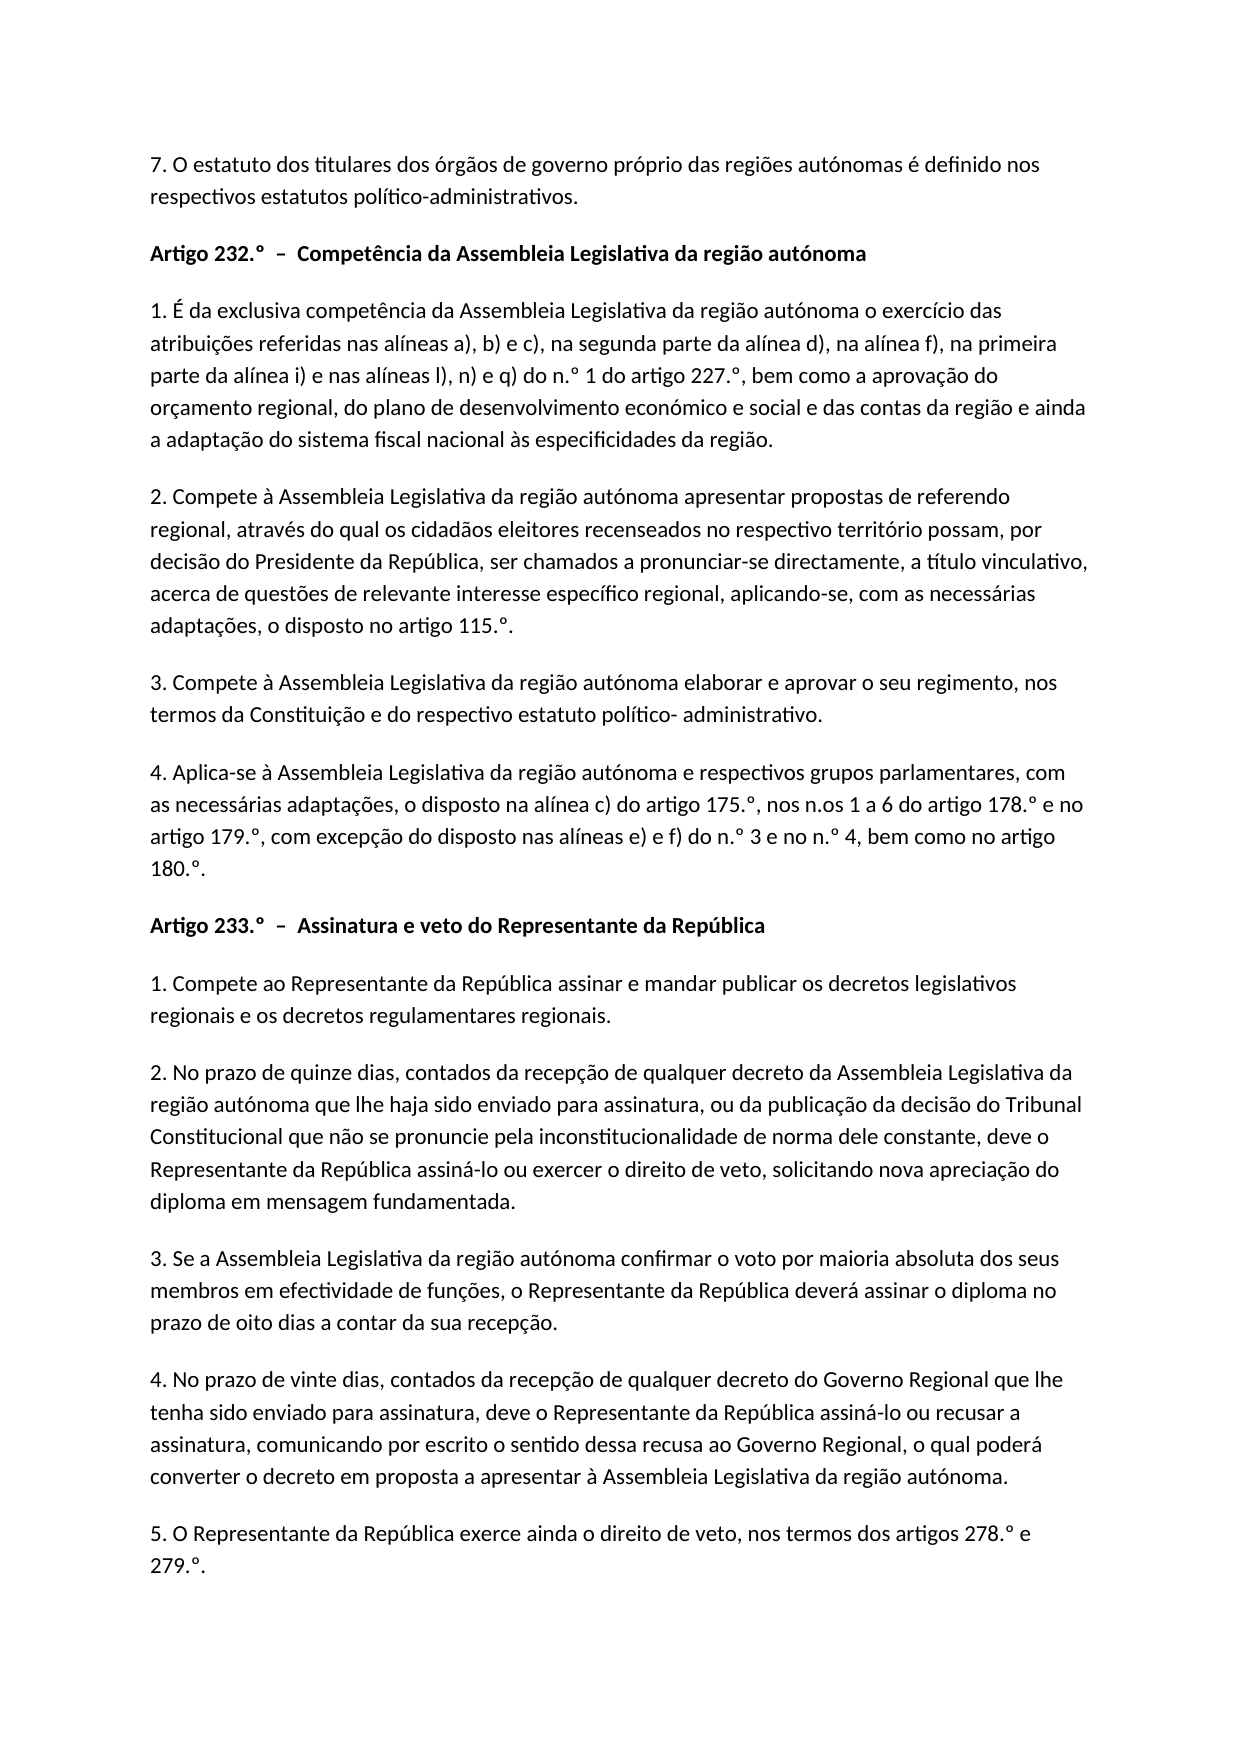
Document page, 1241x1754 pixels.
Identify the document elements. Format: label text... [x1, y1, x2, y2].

text 2. No prazo de quinze dias, contados da recepção de qualquer decreto da Assembleia Legislativa da região autónoma que lhe haja sido enviado para assinatura, ou da publicação da decisão do Tribunal Constitucional que não se pronuncie pela inconstitucionalidade de norma dele constante, deve o Representante da República assiná-lo ou exercer o direito de veto, solicitando nova apreciação do diploma em mensagem fundamentada. [150, 1058, 1090, 1215]
text 5. O Representante da República exerce ainda o direito de veto, nos termos dos artigos 278.º e 279.º. [150, 1519, 1090, 1579]
text 4. Aplica-se à Assembleia Legislativa da região autónoma e respectivos grupos parlamentares, com as necessárias adaptações, o disposto na alínea c) do artigo 175.º, nos n.os 1 a 6 do artigo 178.º e no artigo 179.º, com excepção do disposto nas alíneas e) e f) do n.º 3 e no n.º 4, bem como no artigo 180.º. [150, 758, 1090, 882]
text 3. Se a Assembleia Legislativa da região autónoma confirmar o voto por maioria absoluta dos seus membros em efectividade de funções, o Representante da República deverá assinar o diploma no prazo de oito dias a contar da sua recepção. [150, 1244, 1090, 1336]
text 1. É da exclusiva competência da Assembleia Legislativa da região autónoma o exercício das atribuições referidas nas alíneas a), b) e c), na segunda parte da alínea d), na alínea f), na primeira parte da alínea i) e nas alíneas l), n) e q) do n.º 1 do artigo 227.º, bem como a aprovação do orçamento regional, do plano de desenvolvimento económico e social e das contas da região e ainda a adaptação do sistema fiscal nacional às especificidades da região. [150, 297, 1090, 453]
text 1. Compete ao Representante da República assinar e mandar publicar os decretos legislativos regionais e os decretos regulamentares regionais. [150, 969, 1090, 1029]
subtitle Artigo 233.º – Assinatura e veto do Representante da República [150, 912, 1090, 939]
text 3. Compete à Assembleia Legislativa da região autónoma elaborar e aprovar o seu regimento, nos termos da Constituição e do respectivo estatuto político- administrativo. [150, 668, 1090, 729]
subtitle Artigo 232.º – Competência da Assembleia Legislativa da região autónoma [150, 239, 1090, 267]
text 4. No prazo de vinte dias, contados da recepção de qualquer decreto do Governo Regional que lhe tenha sido enviado para assinatura, deve o Representante da República assiná-lo ou recusar a assinatura, comunicando por escrito o sentido dessa recusa ao Governo Regional, o qual poderá converter o decreto em proposta a apresentar à Assembleia Legislativa da região autónoma. [150, 1366, 1090, 1490]
text 2. Compete à Assembleia Legislativa da região autónoma apresentar propostas de referendo regional, através do qual os cidadãos eleitores recenseados no respectivo território possam, por decisão do Presidente da República, ser chamados a pronunciar-se directamente, a título vinculativo, acerca de questões de relevante interesse específico regional, aplicando-se, com as necessárias adaptações, o disposto no artigo 115.º. [150, 482, 1090, 639]
text 7. O estatuto dos titulares dos órgãos de governo próprio das regiões autónomas é definido nos respectivos estatutos político-administrativos. [150, 150, 1090, 210]
